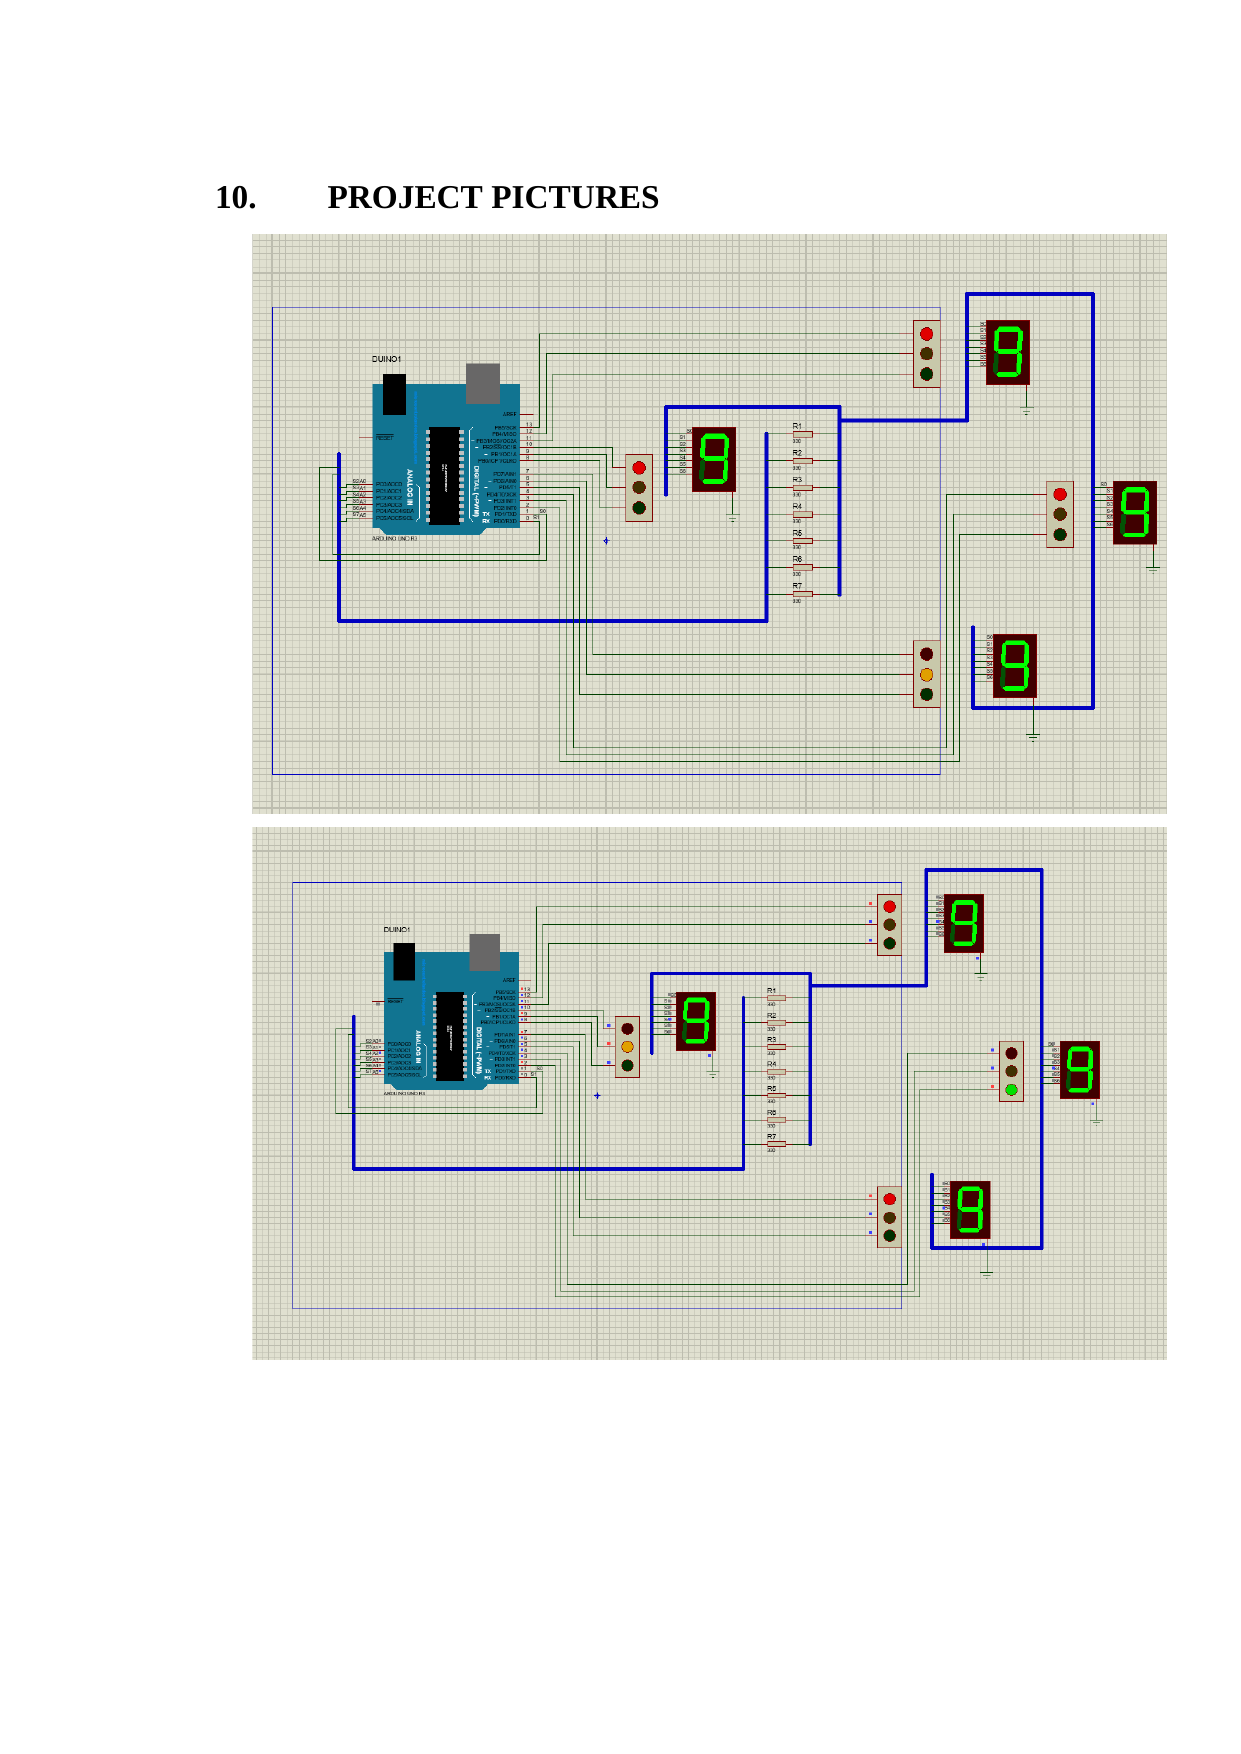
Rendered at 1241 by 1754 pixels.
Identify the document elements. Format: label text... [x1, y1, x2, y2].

picture [252, 234, 1167, 814]
picture [252, 827, 1167, 1360]
list PROJECT PICTURES [215, 177, 1092, 216]
